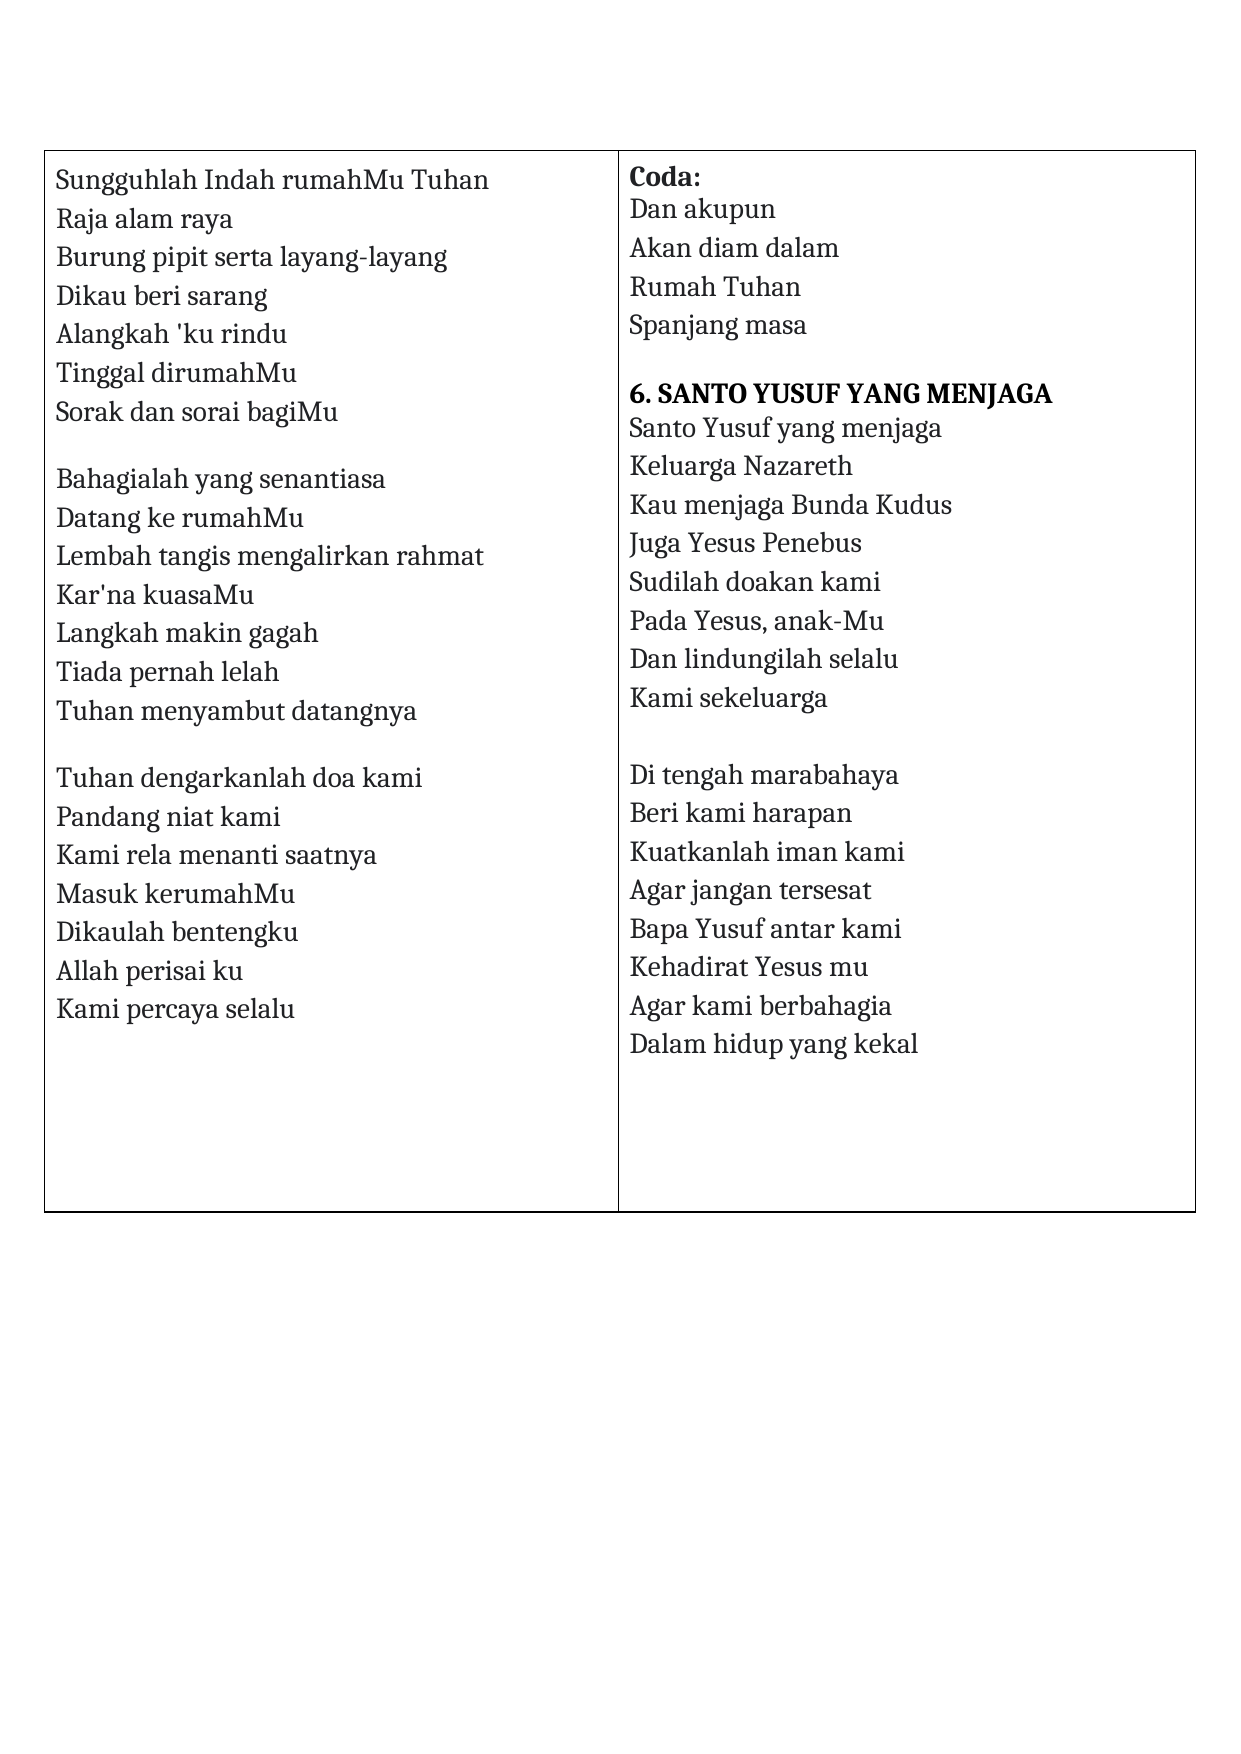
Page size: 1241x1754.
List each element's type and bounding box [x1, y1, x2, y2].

table_header [45, 151, 618, 1211]
table_header [619, 151, 1195, 1211]
